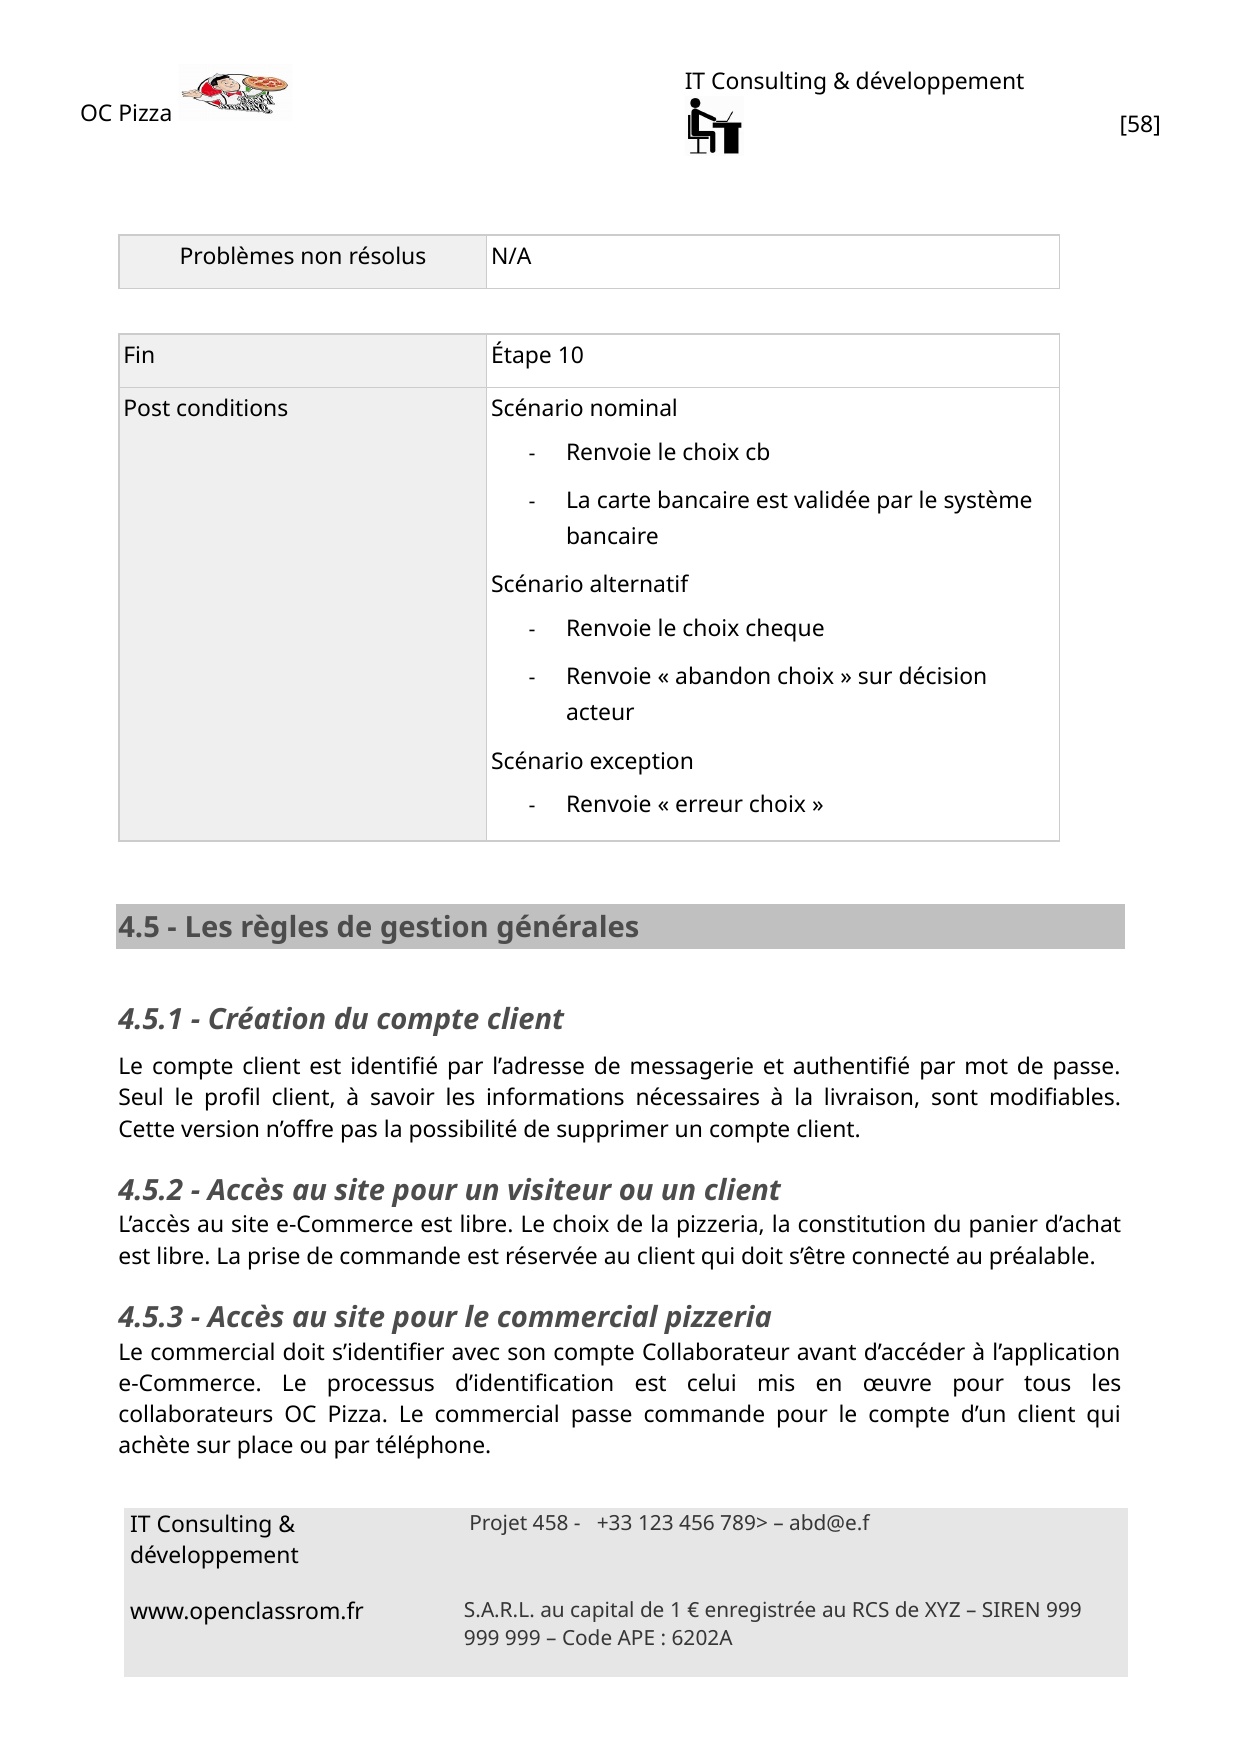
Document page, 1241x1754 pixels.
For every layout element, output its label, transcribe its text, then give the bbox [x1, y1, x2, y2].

table_header [120, 335, 486, 386]
text L’accès au site e-Commerce est libre. Le choix de la pizzeria, la constitution du panier d’achat est libre. La prise de commande est réservée au client qui doit s’être connecté au préalable. [118, 1208, 1122, 1271]
text Le compte client est identifié par l’adresse de messagerie et authentifié par mot de passe. Seul le profil client, à savoir les informations nécessaires à la livraison, sont modifiables. Cette version n’offre pas la possibilité de supprimer un compte client. [118, 1050, 1122, 1144]
picture [684, 96, 744, 156]
table_cell [487, 236, 1059, 288]
table_cell [487, 388, 1059, 840]
picture [178, 64, 293, 121]
subtitle Création du compte client [118, 998, 1122, 1038]
subtitle Accès au site pour un visiteur ou un client [118, 1169, 1122, 1208]
subtitle Les règles de gestion générales [117, 905, 1124, 948]
table_header [487, 335, 1059, 386]
table_cell [120, 236, 486, 288]
subtitle Accès au site pour le commercial pizzeria [118, 1296, 1122, 1336]
text Le commercial doit s’identifier avec son compte Collaborateur avant d’accéder à l’application e-Commerce. Le processus d’identification est celui mis en œuvre pour tous les collaborateurs OC Pizza. Le commercial passe commande pour le compte d’un client qui achète sur place ou par téléphone. [118, 1336, 1122, 1461]
table_cell [120, 388, 486, 840]
